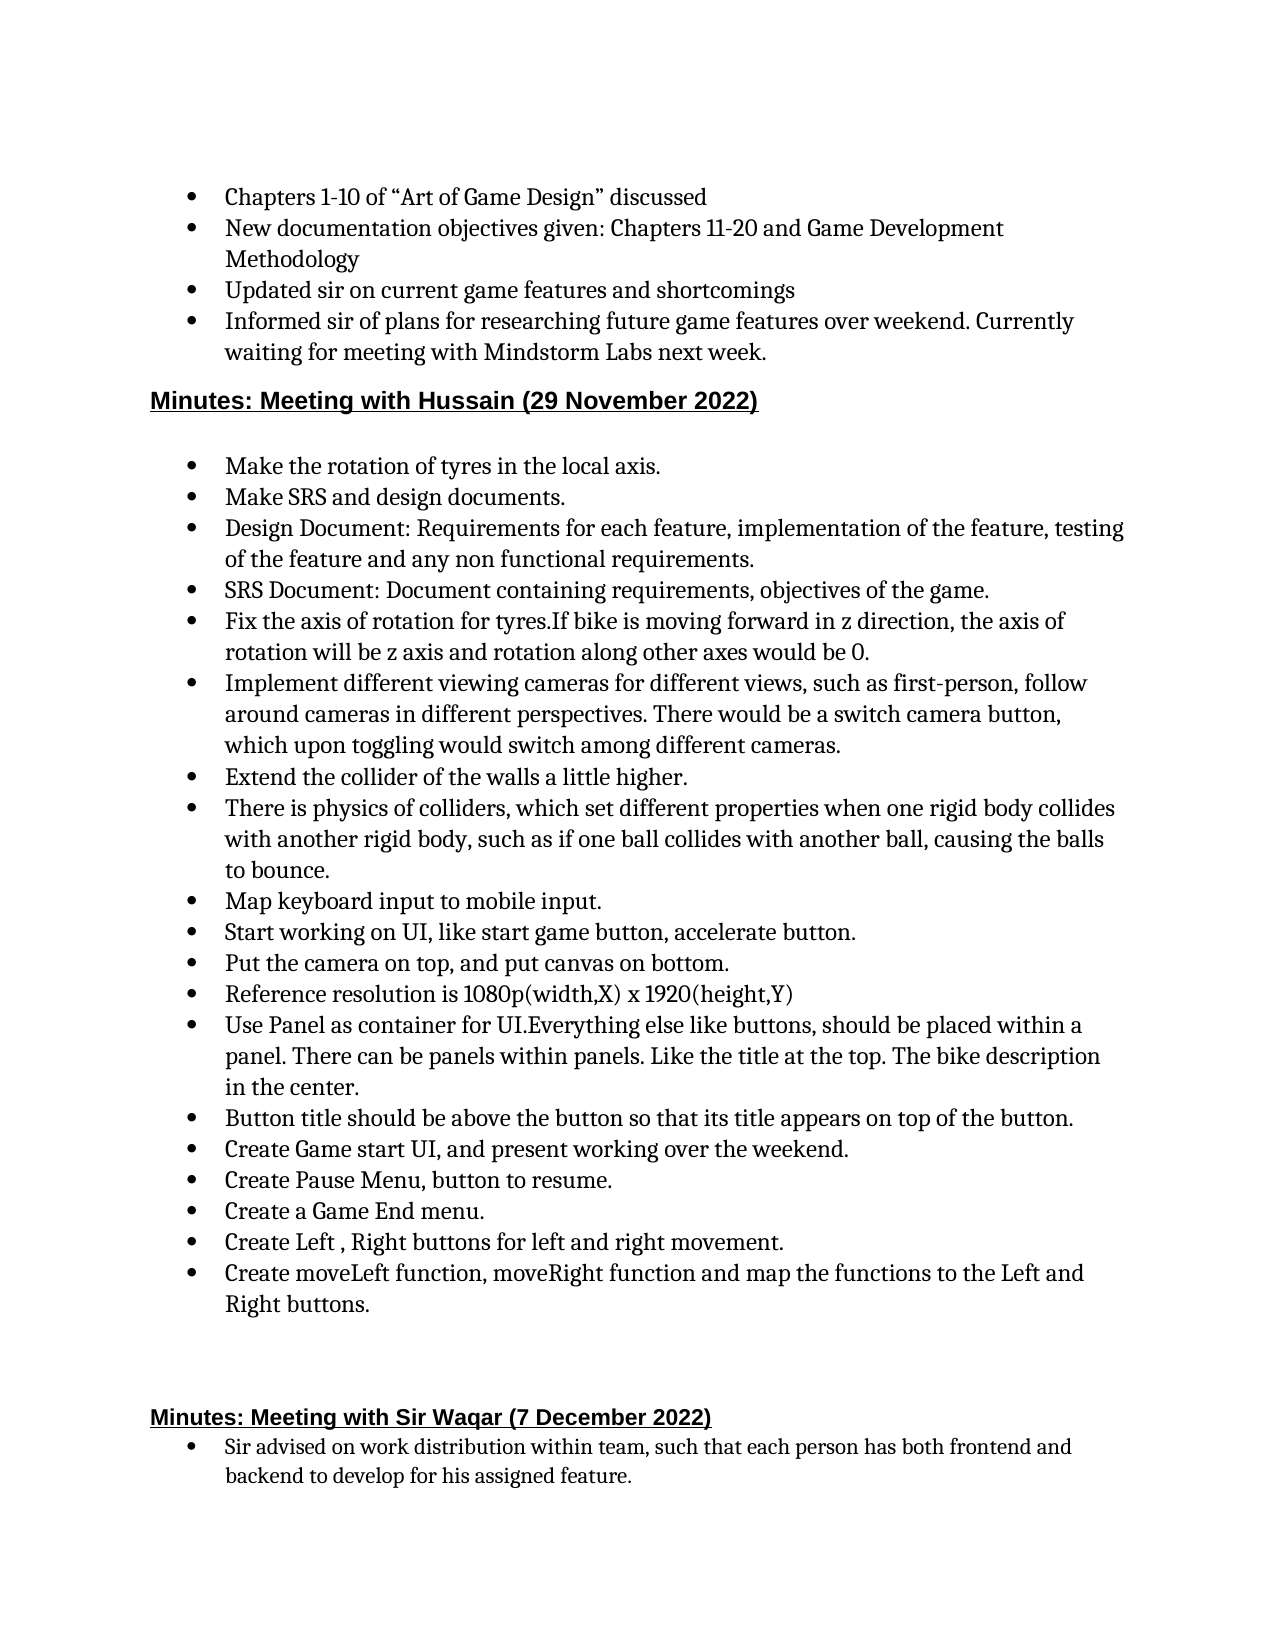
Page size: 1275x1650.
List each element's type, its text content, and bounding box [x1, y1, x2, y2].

list Map keyboard input to mobile input. [187, 887, 1125, 915]
list Informed sir of plans for researching future game features over weekend. Currently waiting for meeting with Mindstorm Labs next week. [187, 307, 1125, 367]
list Create a Game End menu. [187, 1197, 1125, 1226]
text Minutes: Meeting with Sir Waqar (7 December 2022) [150, 1404, 1125, 1430]
list SRS Document: Document containing requirements, objectives of the game. [187, 576, 1125, 605]
list Create Pause Menu, button to resume. [187, 1166, 1125, 1195]
list Put the camera on top, and put canvas on bottom. [187, 949, 1125, 977]
list Create moveLeft function, moveRight function and map the functions to the Left and Right buttons. [187, 1259, 1125, 1319]
list Make SRS and design documents. [187, 483, 1125, 512]
list Make the rotation of tyres in the local axis. [187, 452, 1125, 481]
list There is physics of colliders, which set different properties when one rigid body collides with another rigid body, such as if one ball collides with another ball, causing the balls to bounce. [187, 793, 1125, 884]
list Button title should be above the button so that its title appears on top of the button. [187, 1104, 1125, 1133]
list Implement different viewing cameras for different views, such as first-person, follow around cameras in different perspectives. There would be a switch camera button, which upon toggling would switch among different cameras. [187, 669, 1125, 760]
list New documentation objectives given: Chapters 11-20 and Game Development Methodology [187, 214, 1125, 274]
list Create Left , Right buttons for left and right movement. [187, 1228, 1125, 1257]
list Chapters 1-10 of “Art of Game Design” discussed [187, 183, 1125, 212]
list Start working on UI, like start game button, accelerate button. [187, 918, 1125, 946]
list Updated sir on current game features and shortcomings [187, 276, 1125, 305]
list Sir advised on work distribution within team, such that each person has both frontend and backend to develop for his assigned feature. [187, 1434, 1125, 1489]
list Create Game start UI, and present working over the weekend. [187, 1135, 1125, 1164]
list Fix the axis of rotation for tyres.If bike is moving forward in z direction, the axis of rotation will be z axis and rotation along other axes would be 0. [187, 607, 1125, 667]
text Minutes: Meeting with Hussain (29 November 2022) [150, 386, 1125, 415]
list Reference resolution is 1080p(width,X) x 1920(height,Y) [187, 980, 1125, 1008]
list Use Panel as container for UI.Everything else like buttons, should be placed within a panel. There can be panels within panels. Like the title at the top. The bike description in the center. [187, 1011, 1125, 1102]
list Extend the collider of the walls a little higher. [187, 762, 1125, 791]
list Design Document: Requirements for each feature, implementation of the feature, testing of the feature and any non functional requirements. [187, 514, 1125, 574]
